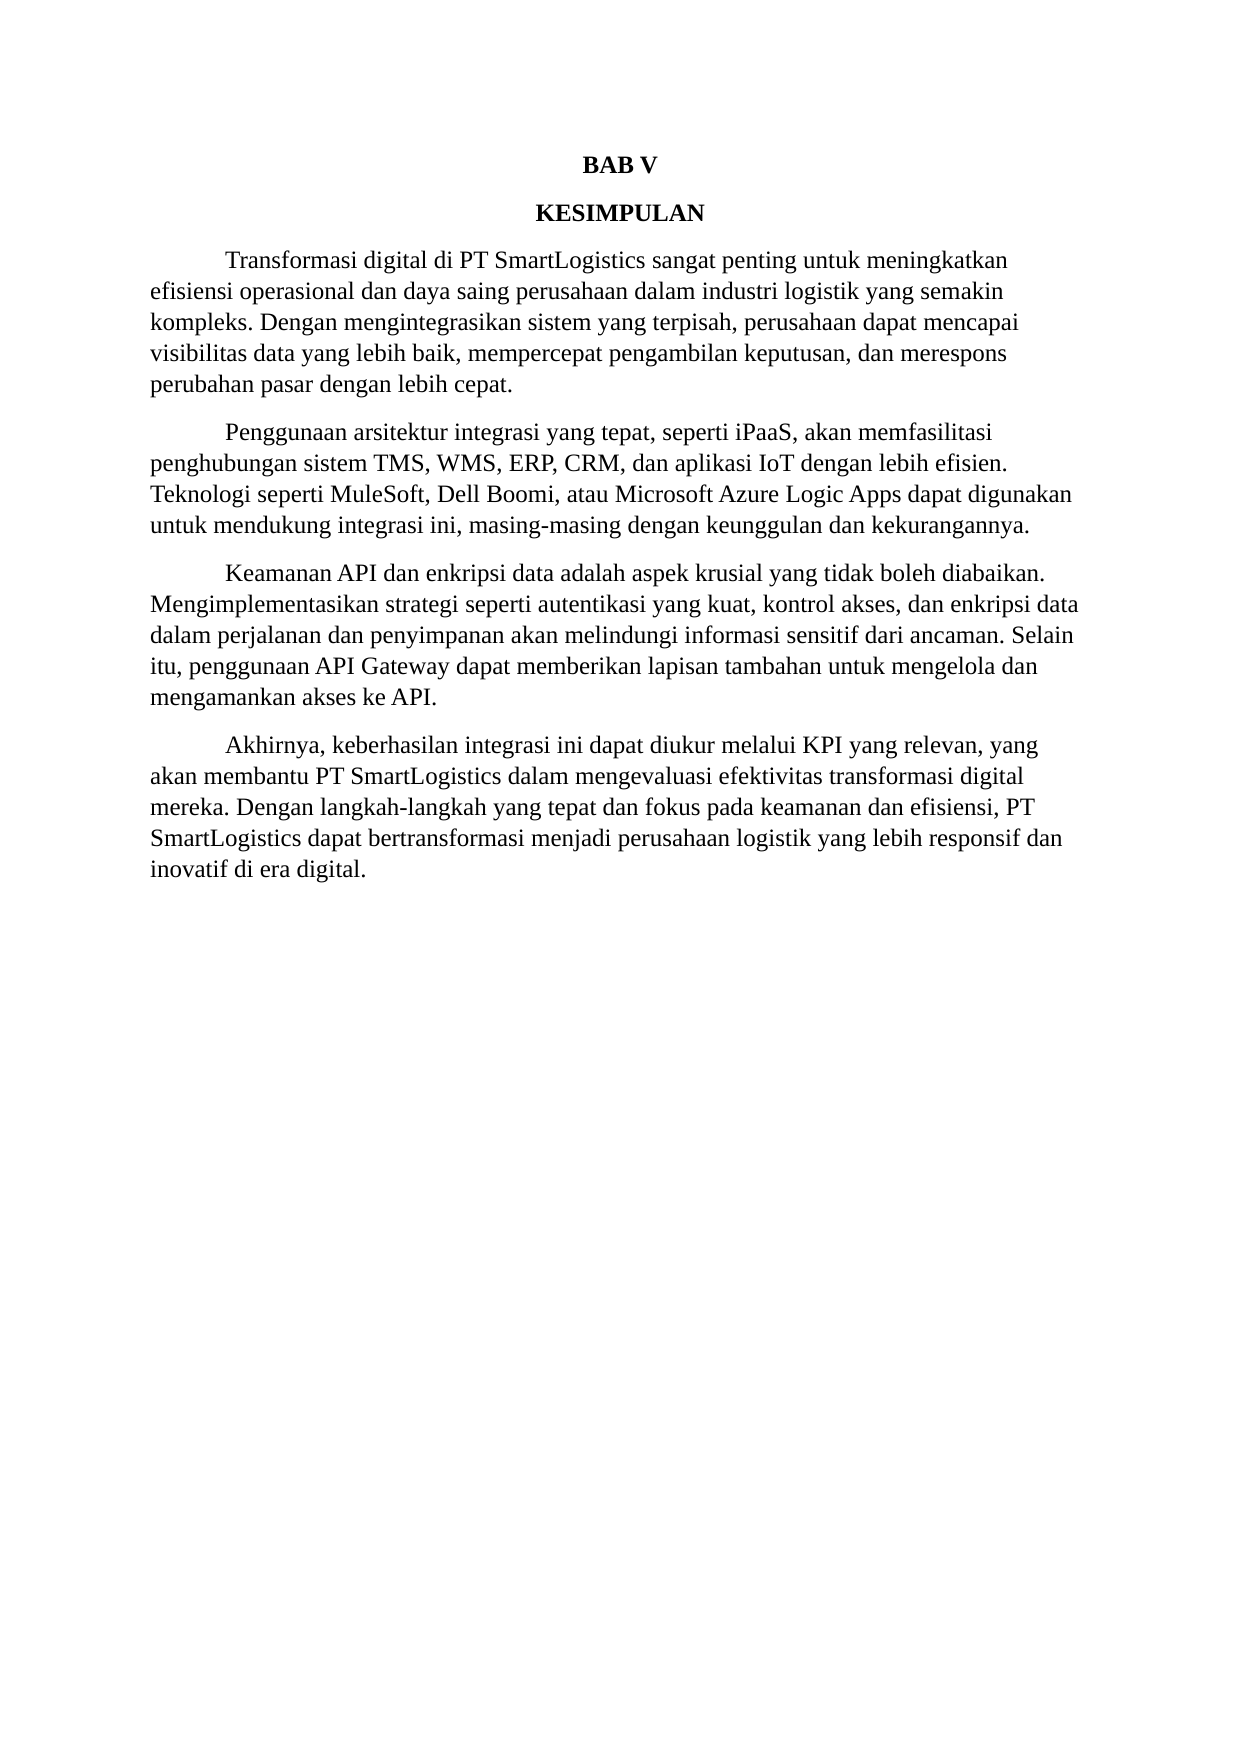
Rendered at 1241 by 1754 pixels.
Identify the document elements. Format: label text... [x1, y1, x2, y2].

text Transformasi digital di PT SmartLogistics sangat penting untuk meningkatkan efisiensi operasional dan daya saing perusahaan dalam industri logistik yang semakin kompleks. Dengan mengintegrasikan sistem yang terpisah, perusahaan dapat mencapai visibilitas data yang lebih baik, mempercepat pengambilan keputusan, dan merespons perubahan pasar dengan lebih cepat. [150, 245, 1090, 398]
text Keamanan API dan enkripsi data adalah aspek krusial yang tidak boleh diabaikan. Mengimplementasikan strategi seperti autentikasi yang kuat, kontrol akses, dan enkripsi data dalam perjalanan dan penyimpanan akan melindungi informasi sensitif dari ancaman. Selain itu, penggunaan API Gateway dapat memberikan lapisan tambahan untuk mengelola dan mengamankan akses ke API. [150, 558, 1090, 711]
text Akhirnya, keberhasilan integrasi ini dapat diukur melalui KPI yang relevan, yang akan membantu PT SmartLogistics dalam mengevaluasi efektivitas transformasi digital mereka. Dengan langkah-langkah yang tepat dan fokus pada keamanan dan efisiensi, PT SmartLogistics dapat bertransformasi menjadi perusahaan logistik yang lebih responsif dan inovatif di era digital. [150, 730, 1090, 883]
text KESIMPULAN [150, 198, 1090, 226]
text Penggunaan arsitektur integrasi yang tepat, seperti iPaaS, akan memfasilitasi penghubungan sistem TMS, WMS, ERP, CRM, dan aplikasi IoT dengan lebih efisien. Teknologi seperti MuleSoft, Dell Boomi, atau Microsoft Azure Logic Apps dapat digunakan untuk mendukung integrasi ini, masing-masing dengan keunggulan dan kekurangannya. [150, 417, 1090, 539]
text BAB V [150, 150, 1090, 179]
